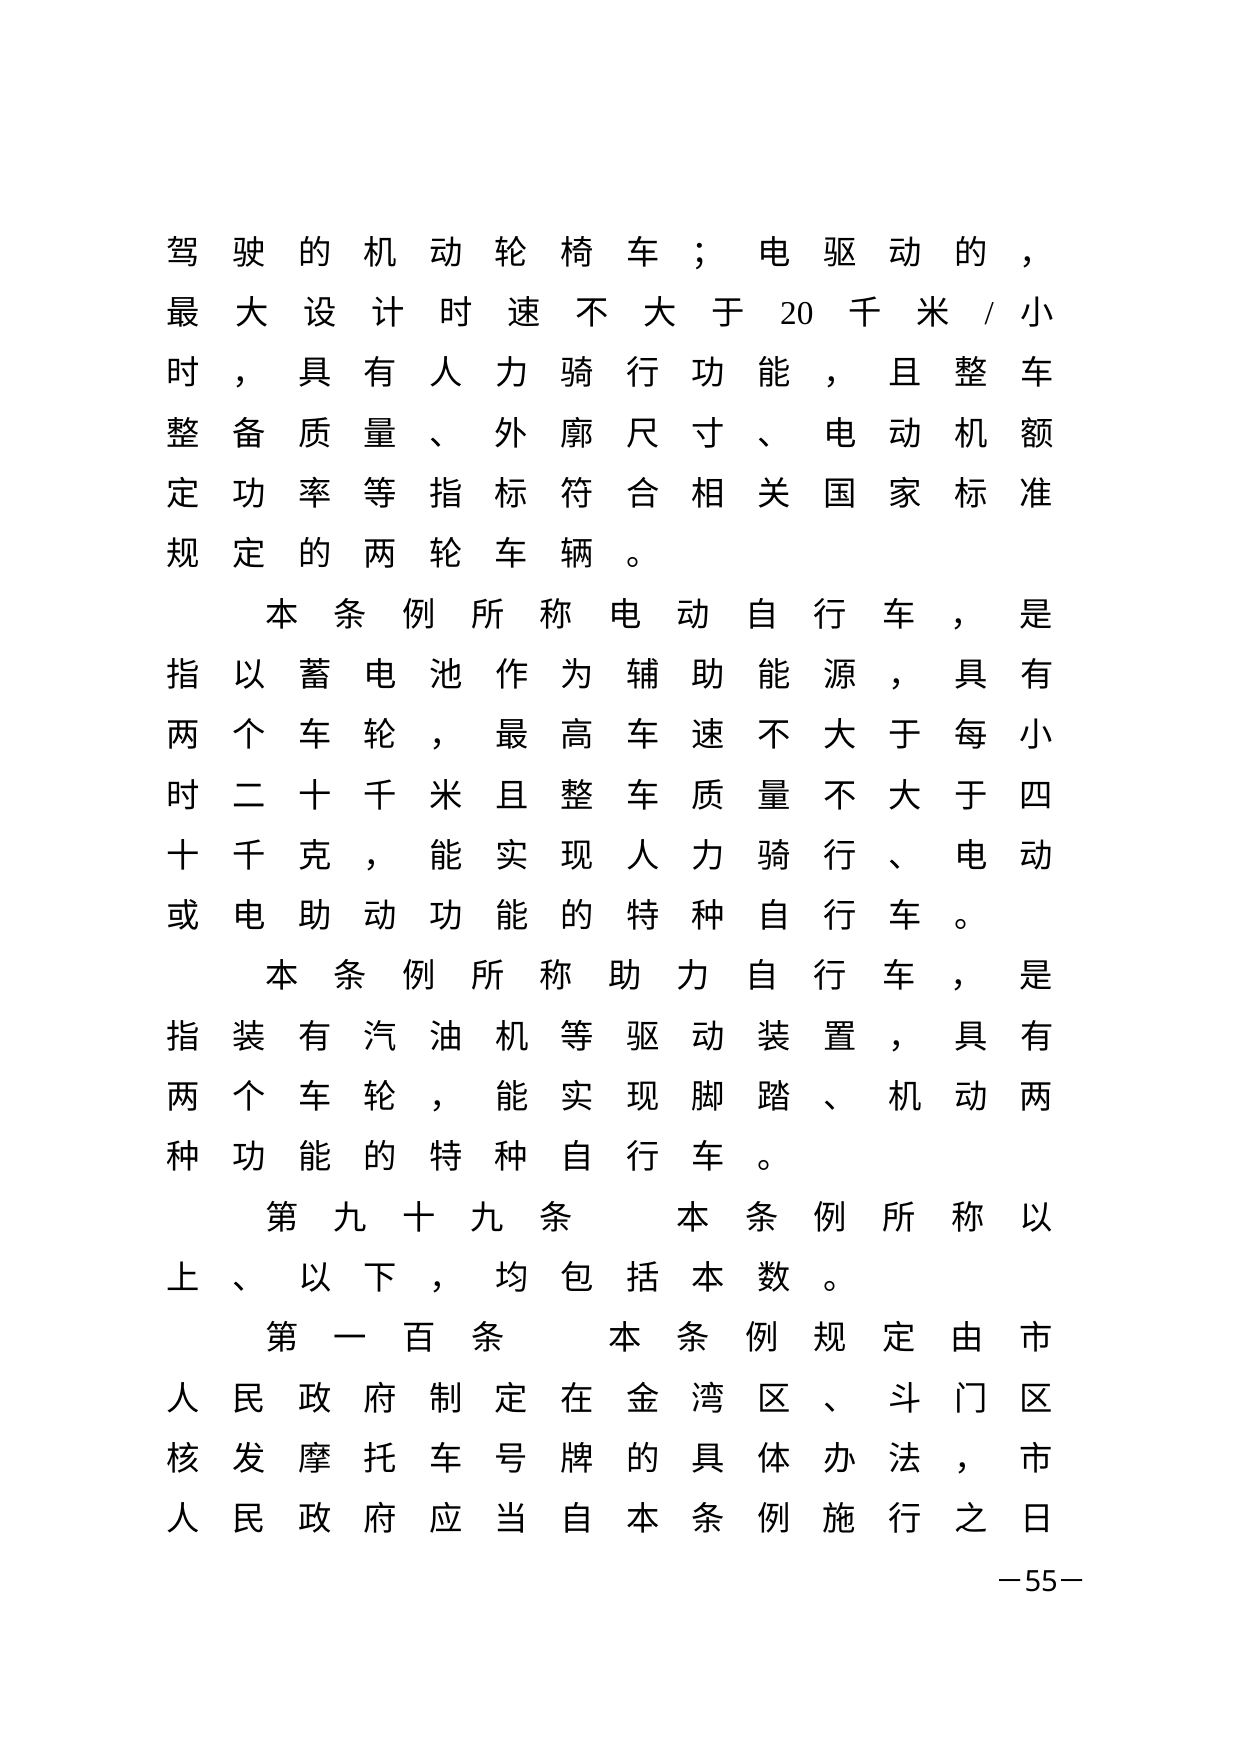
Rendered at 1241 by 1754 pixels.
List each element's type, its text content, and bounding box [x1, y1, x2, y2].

text 第一百条 本条例规定由市人民政府制定在金湾区、斗门区核发摩托车号牌的具体办法，市人民政府应当自本条例施行之日起十八个月内制定。 [167, 1305, 1085, 1546]
text 第九十九条 本条例所称以上、以下，均包括本数。 [167, 1184, 1085, 1305]
text 本条例所称助力自行车，是指装有汽油机等驱动装置，具有两个车轮，能实现脚踏、机动两种功能的特种自行车。 [167, 943, 1085, 1184]
text 本条例所称电动自行车，是指以蓄电池作为辅助能源，具有两个车轮，最高车速不大于每小时二十千米且整车质量不大于四十千克，能实现人力骑行、电动或电助动功能的特种自行车。 [167, 581, 1085, 943]
